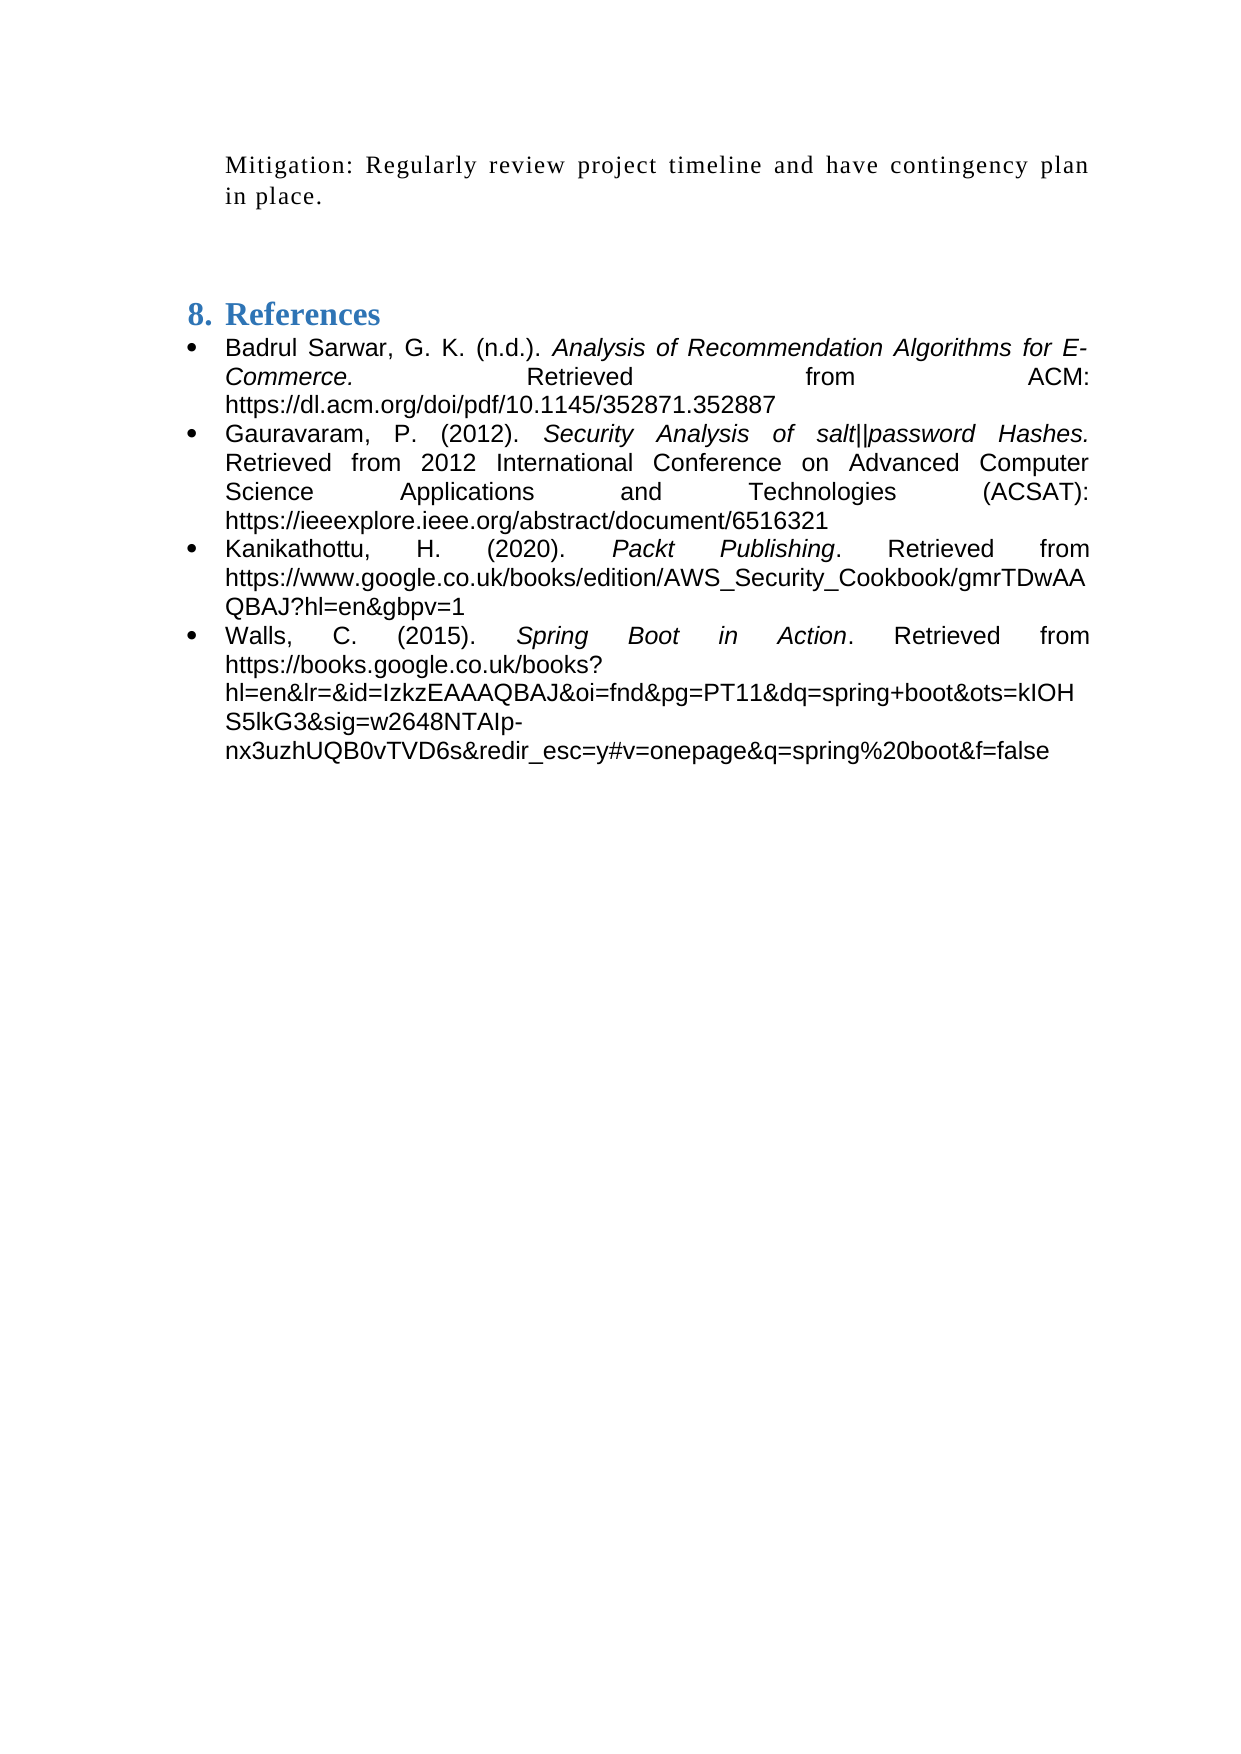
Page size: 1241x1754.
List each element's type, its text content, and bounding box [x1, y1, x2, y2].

list Mitigation: Regularly review project timeline and have contingency plan in place. [225, 150, 1090, 210]
